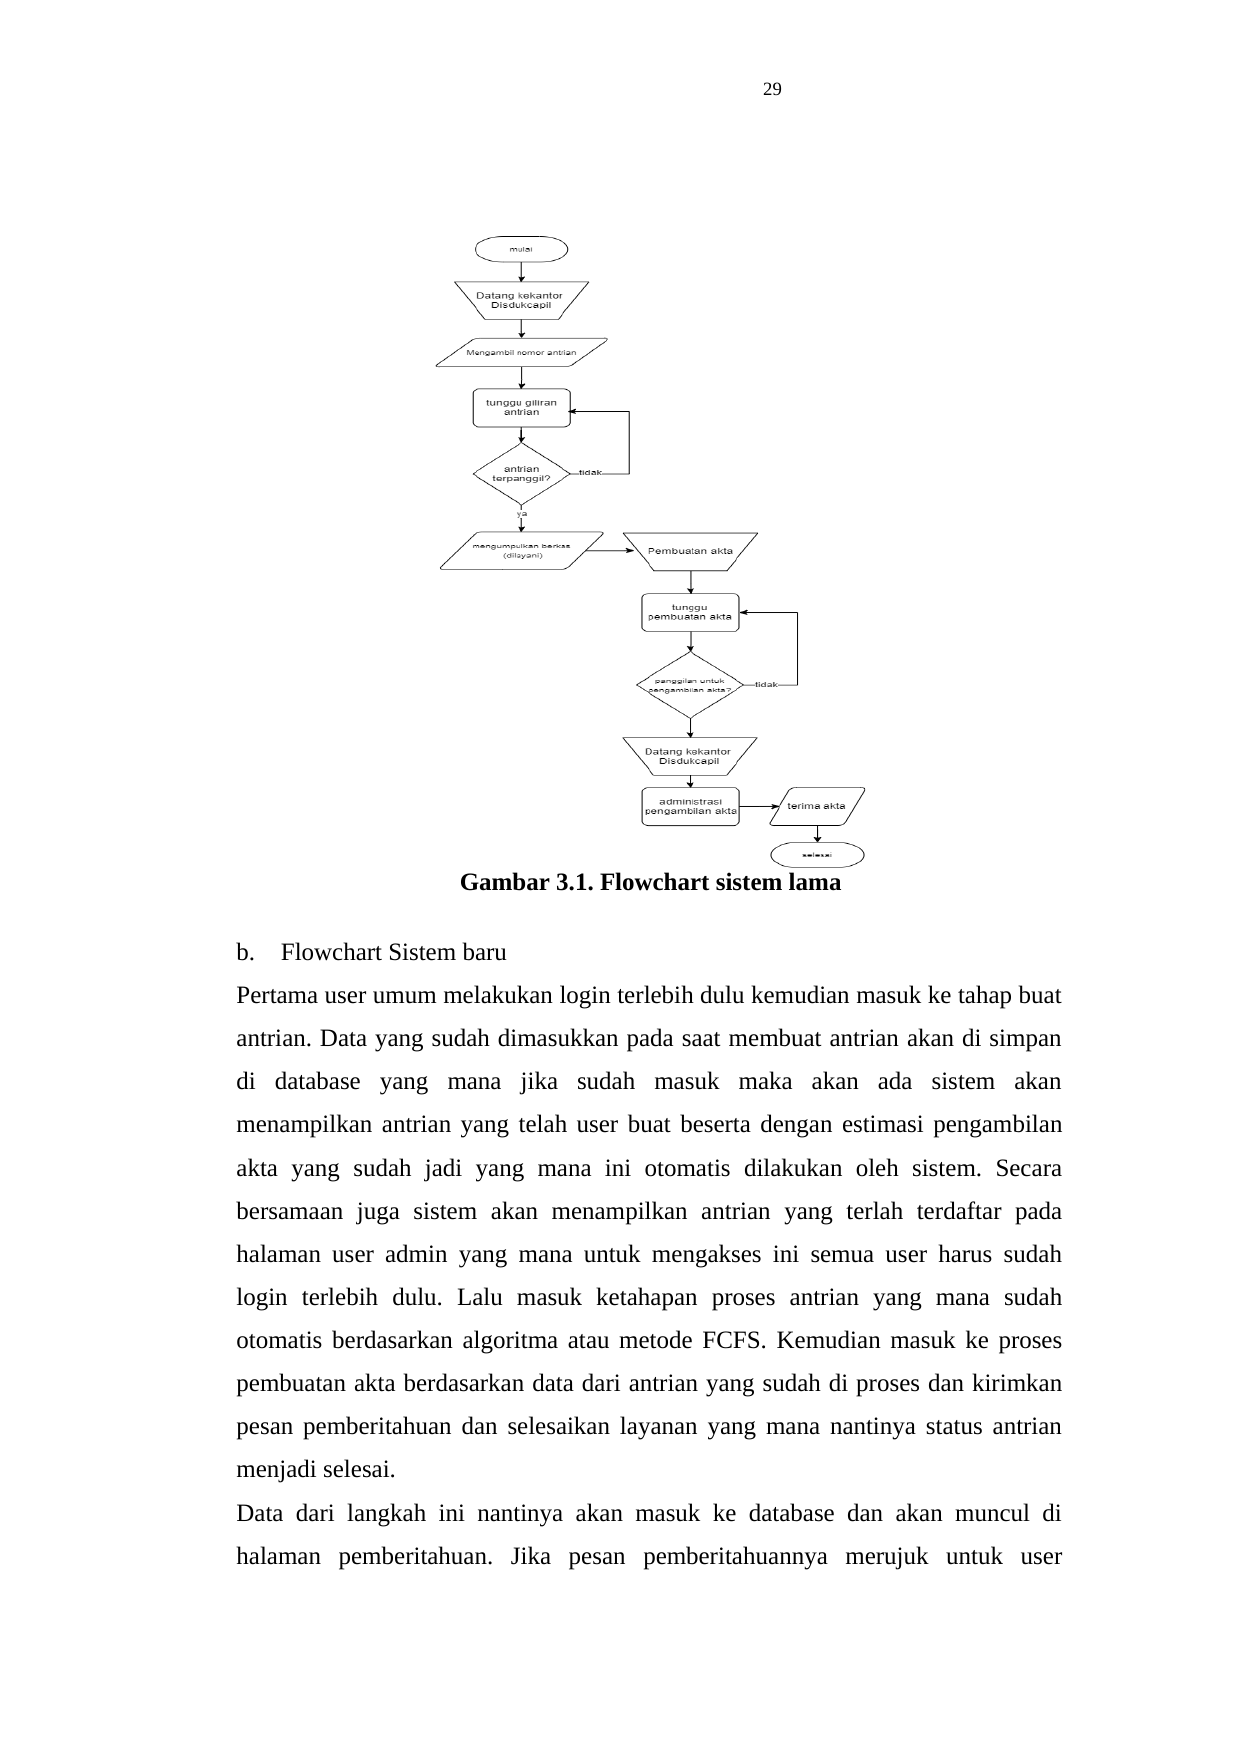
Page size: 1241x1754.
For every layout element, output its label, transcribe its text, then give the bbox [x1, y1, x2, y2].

picture [433, 236, 866, 868]
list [236, 1498, 1063, 1569]
subtitle Gambar 3.1. Flowchart sistem lama [236, 867, 1064, 896]
list Flowchart Sistem baru [236, 937, 1063, 966]
list Pertama user umum melakukan login terlebih dulu kemudian masuk ke tahap buat antrian. Data yang sudah dimasukkan pada saat membuat antrian akan di simpan di database yang mana jika sudah masuk maka akan ada sistem akan menampilkan antrian yang telah user buat beserta dengan estimasi pengambilan akta yang sudah jadi yang mana ini otomatis dilakukan oleh sistem. Secara bersamaan juga sistem akan menampilkan antrian yang terlah terdaftar pada halaman user admin yang mana untuk mengakses ini semua user harus sudah login terlebih dulu. Lalu masuk ketahapan proses antrian yang mana sudah otomatis berdasarkan algoritma atau metode FCFS. Kemudian masuk ke proses pembuatan akta berdasarkan data dari antrian yang sudah di proses dan kirimkan pesan pemberitahuan dan selesaikan layanan yang mana nantinya status antrian menjadi selesai. [236, 980, 1063, 1483]
